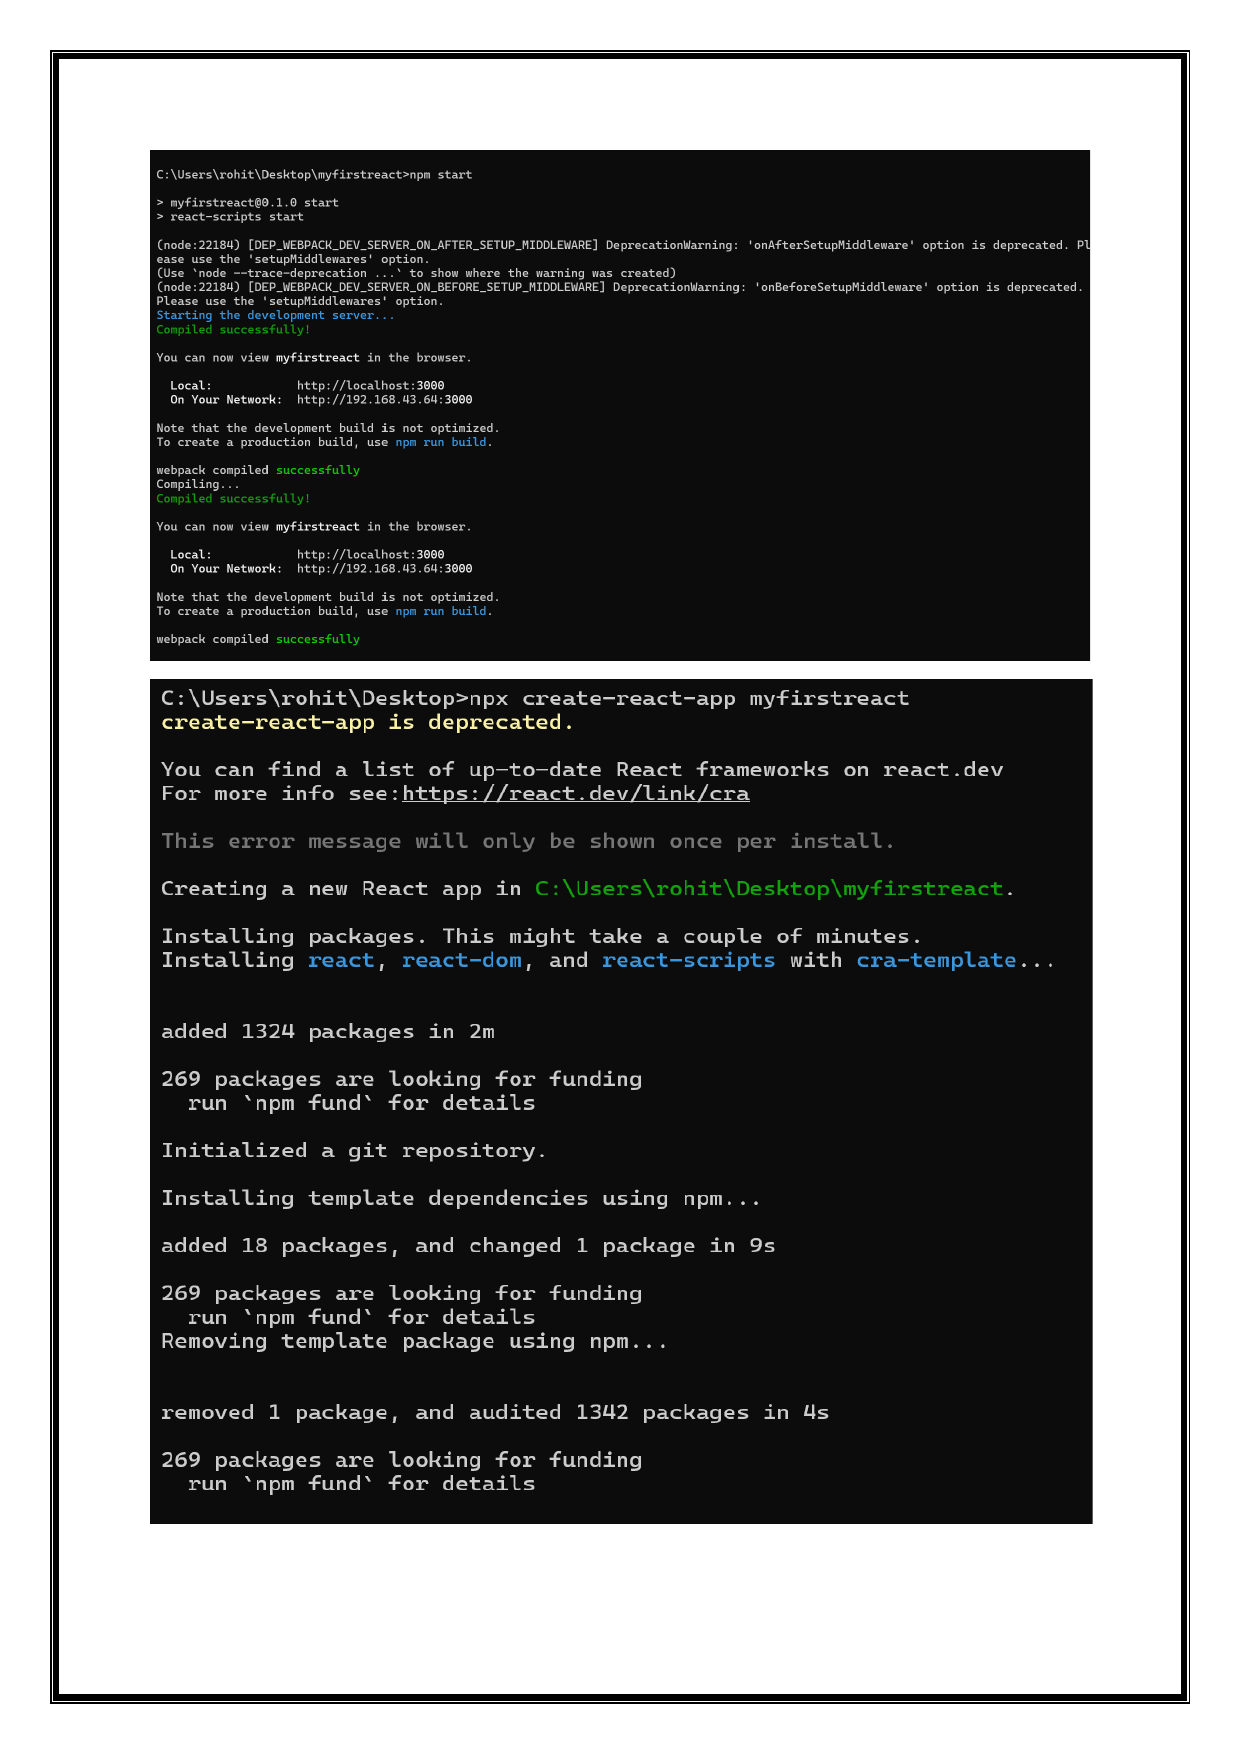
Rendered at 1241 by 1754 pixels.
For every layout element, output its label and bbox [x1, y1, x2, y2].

picture [150, 150, 1091, 661]
picture [150, 679, 1093, 1524]
